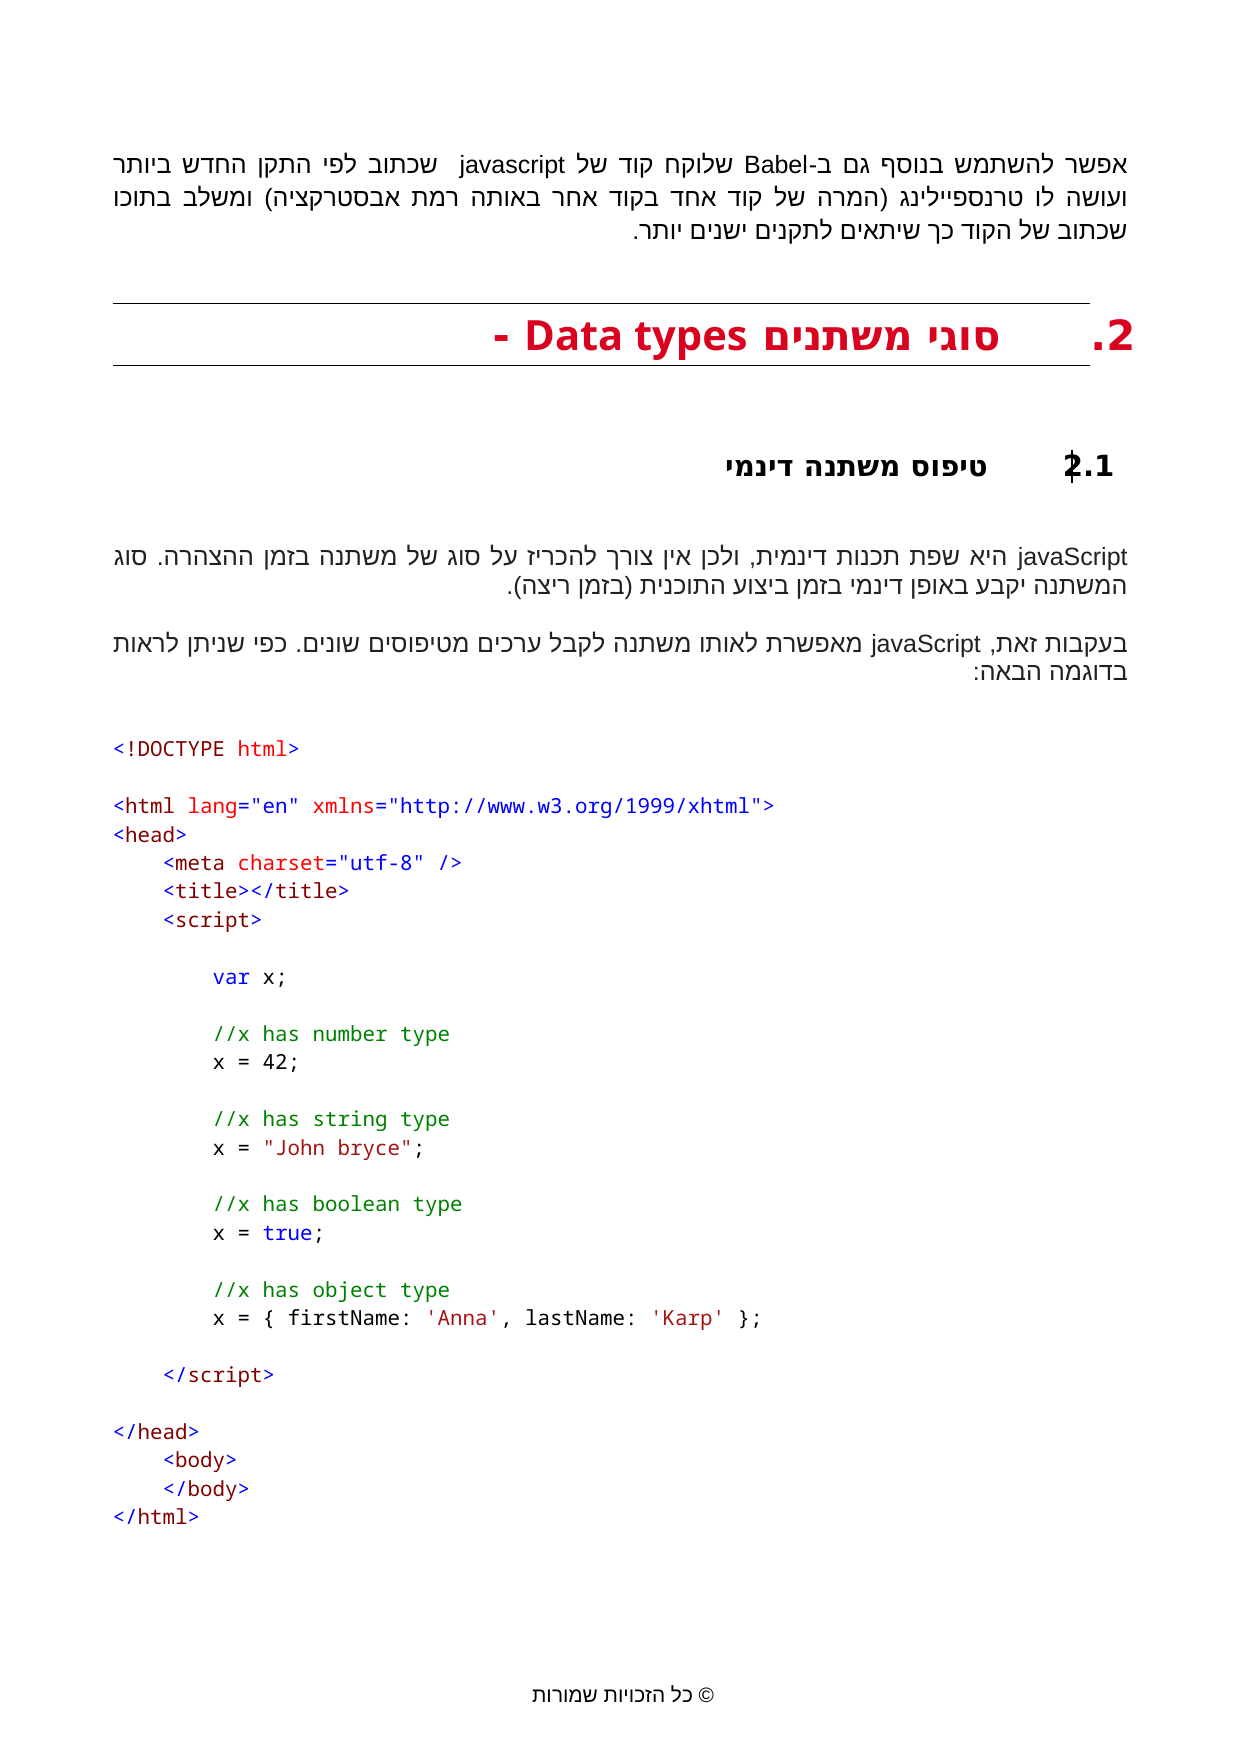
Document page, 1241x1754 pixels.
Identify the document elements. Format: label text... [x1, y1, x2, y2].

text <!DOCTYPE html> [112, 734, 1128, 763]
text x = { firstName: 'Anna', lastName: 'Karp' }; [112, 1303, 1128, 1332]
list סוגי משתנים Data types - [112, 304, 1090, 366]
text <head> [112, 820, 1128, 848]
list טיפוס משתנה דינמי [112, 449, 1072, 483]
text //x has string type [112, 1104, 1128, 1133]
text <html lang="en" xmlns="http://www.w3.org/1999/xhtml"> [112, 791, 1128, 820]
text x = 42; [112, 1047, 1128, 1076]
text //x has number type [112, 1019, 1128, 1047]
text javaScript היא שפת תכנות דינמית, ולכן אין צורך להכריז על סוג של משתנה בזמן ההצהרה. סוג המשתנה יקבע באופן דינמי בזמן ביצוע התוכנית (בזמן ריצה). [112, 542, 1128, 600]
text <meta charset="utf-8" /> [112, 848, 1128, 877]
text <title></title> [112, 877, 1128, 905]
text </script> [112, 1360, 1128, 1388]
text x = true; [112, 1218, 1128, 1246]
text בעקבות זאת, javaScript מאפשרת לאותו משתנה לקבל ערכים מטיפוסים שונים. כפי שניתן לראות בדוגמה הבאה: [112, 629, 1128, 686]
text <script> [112, 905, 1128, 933]
text x = "John bryce"; [112, 1133, 1128, 1161]
text </head> [112, 1417, 1128, 1445]
text var x; [112, 962, 1128, 990]
text //x has boolean type [112, 1189, 1128, 1218]
text //x has object type [112, 1275, 1128, 1303]
text </html> [112, 1502, 1128, 1531]
text </body> [112, 1474, 1128, 1502]
text <body> [112, 1445, 1128, 1474]
